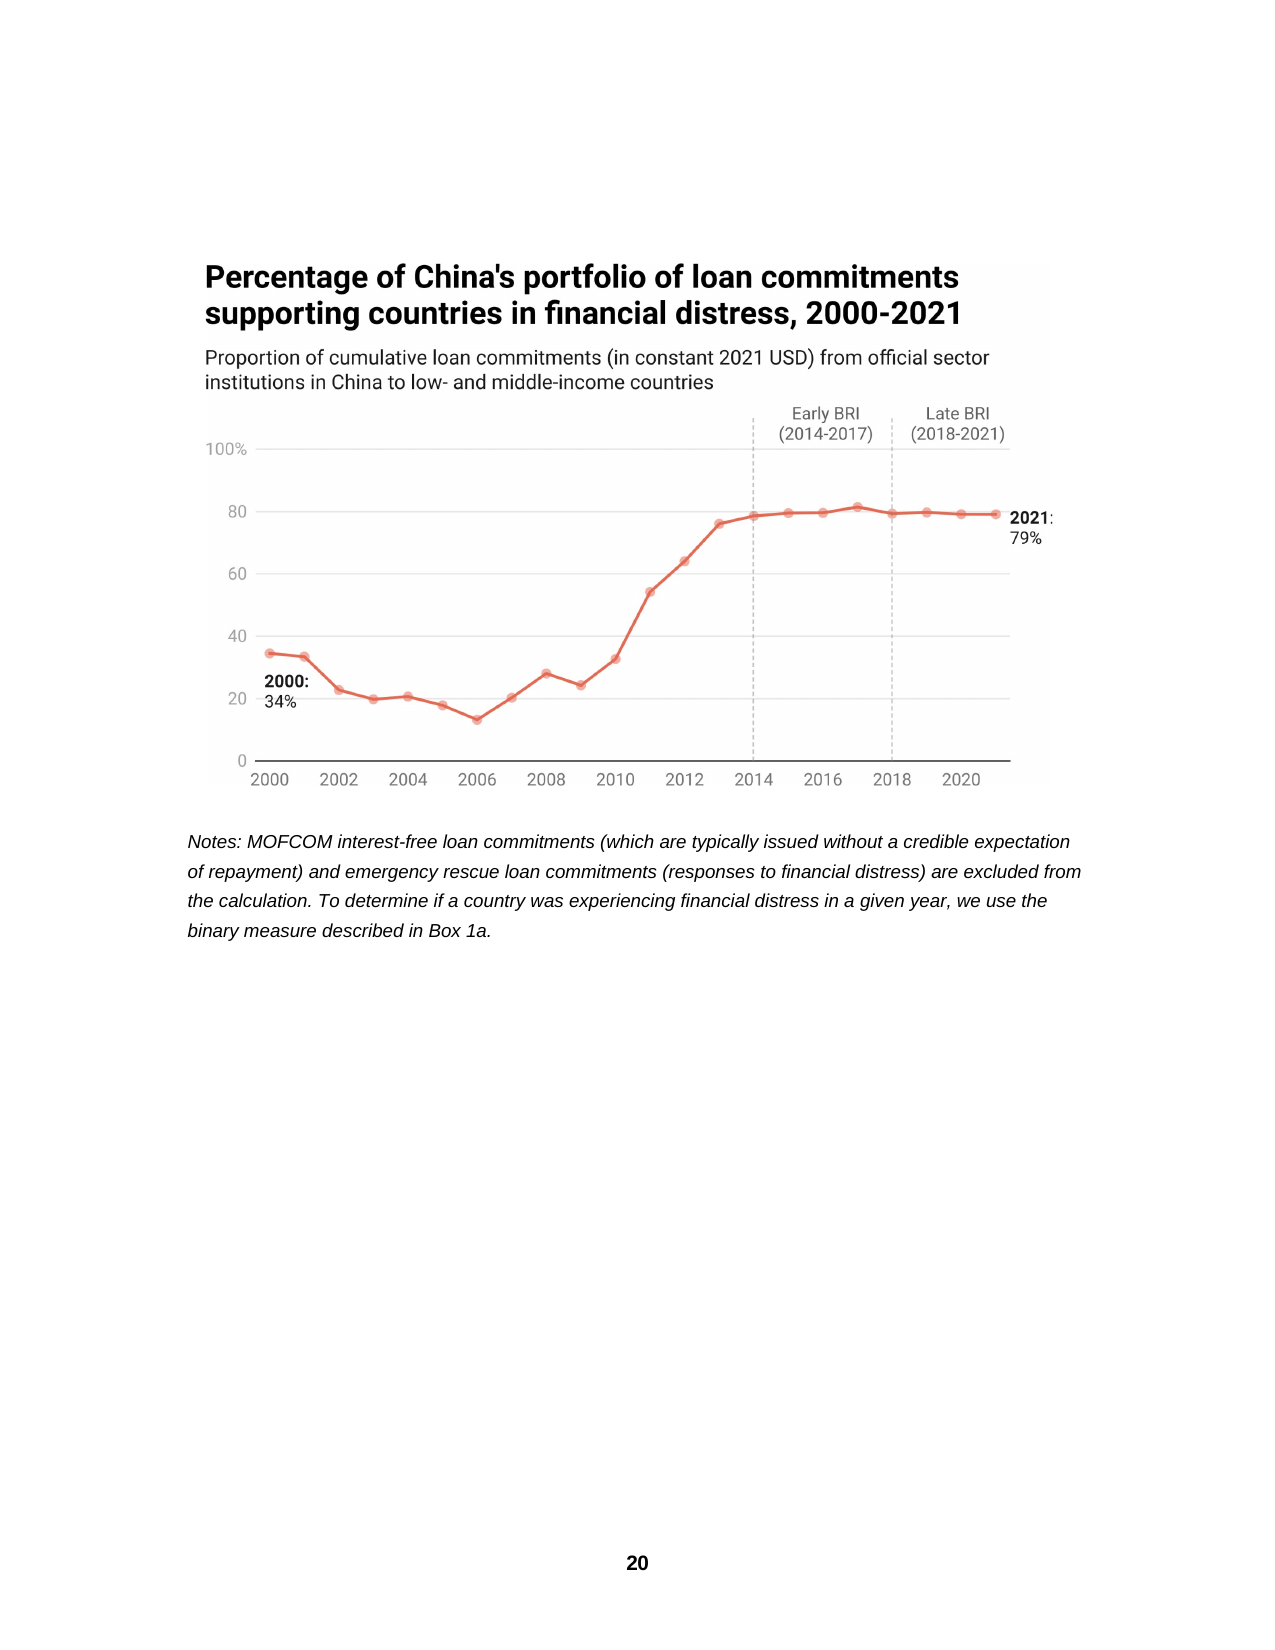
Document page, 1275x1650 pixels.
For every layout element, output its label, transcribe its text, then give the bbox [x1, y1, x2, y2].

text Notes: MOFCOM interest-free loan commitments (which are typically issued without a credible expectation of repayment) and emergency rescue loan commitments (responses to ﬁnancial distress) are excluded from the calculation. To determine if a country was experiencing ﬁnancial distress in a given year, we use the binary measure described in Box 1a. [187, 831, 1083, 942]
picture [205, 263, 1053, 786]
